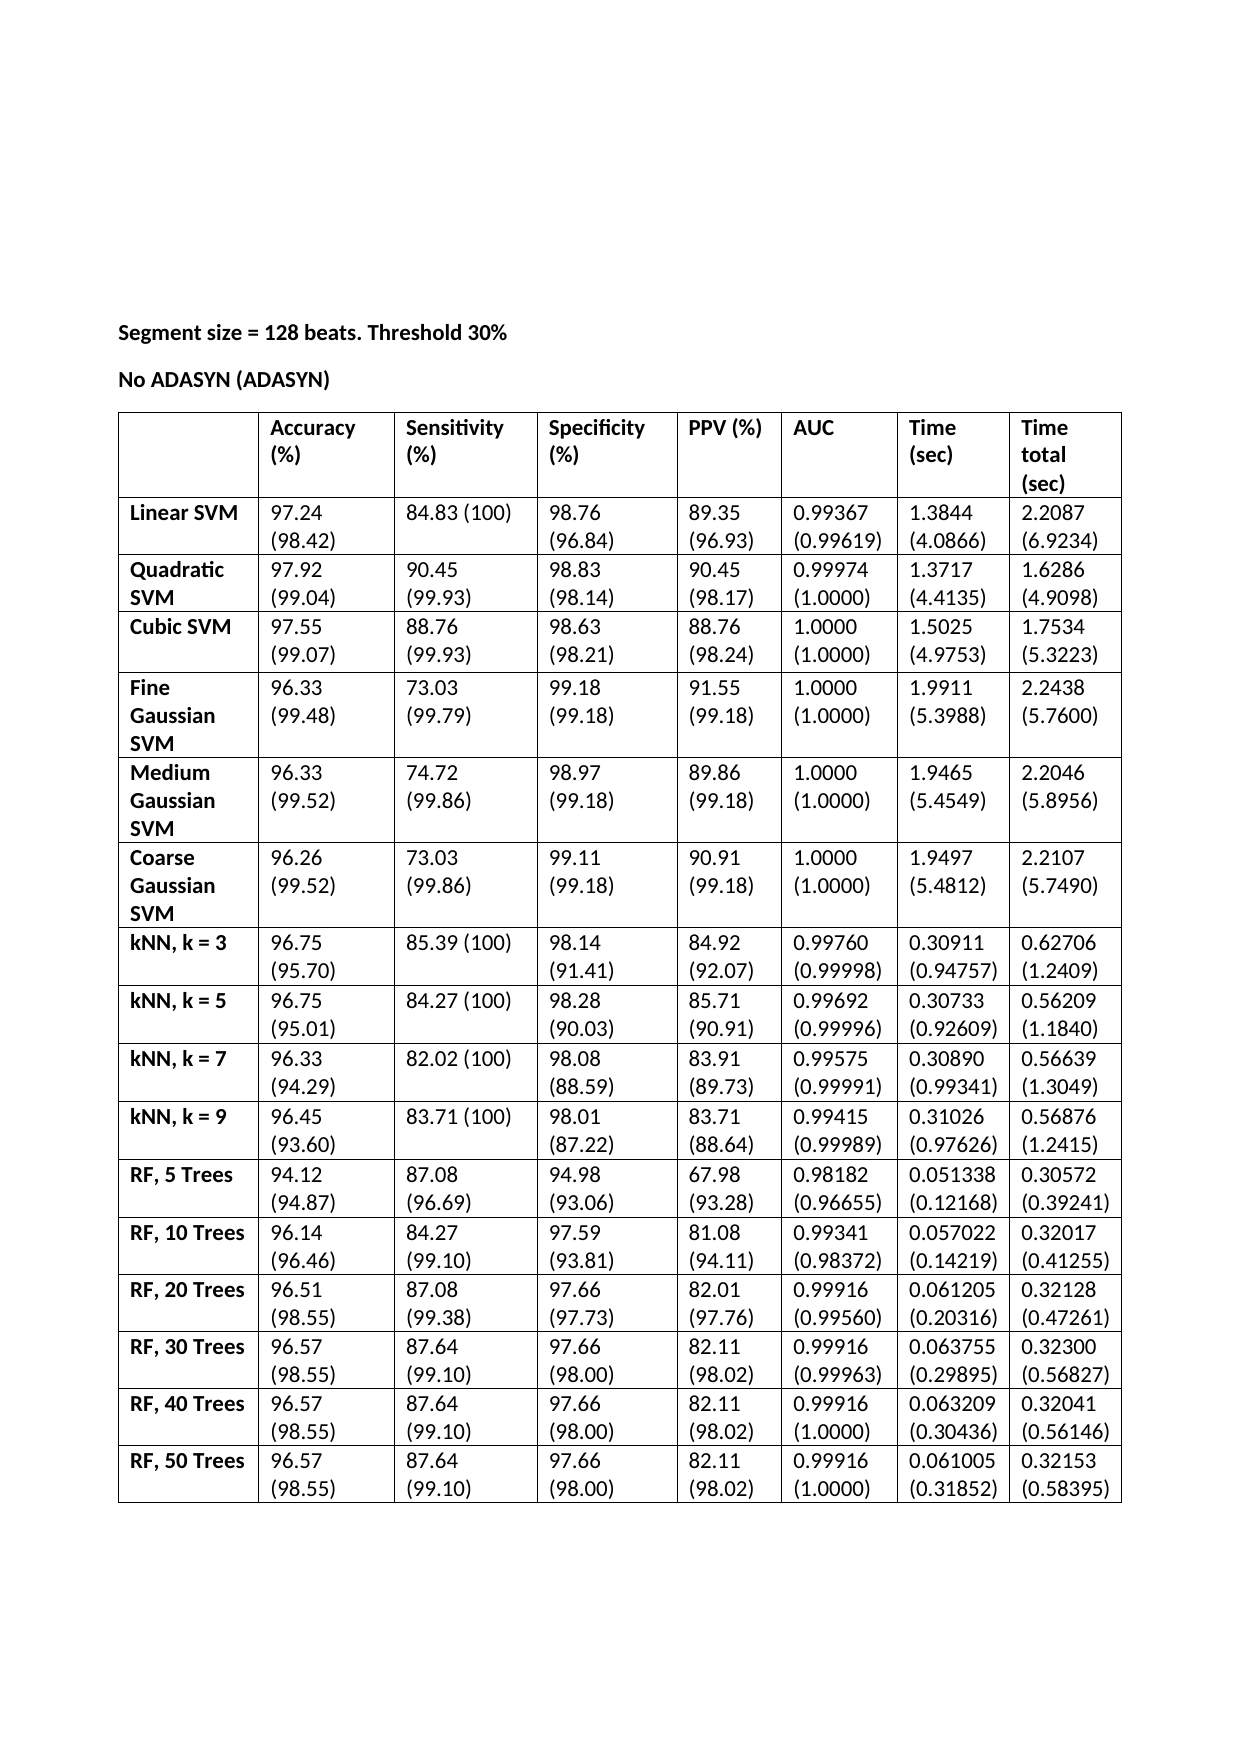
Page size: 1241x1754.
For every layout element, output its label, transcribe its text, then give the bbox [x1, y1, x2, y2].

table_cell 0.30890 (0.99341) [898, 1044, 1009, 1101]
table_cell 0.061005 (0.31852) [898, 1446, 1009, 1502]
table_cell 0.99415 (0.99989) [782, 1102, 897, 1159]
table_cell 1.5025 (4.9753) [898, 612, 1009, 672]
table_cell 96.51 (98.55) [259, 1275, 394, 1331]
table_cell Linear SVM [119, 498, 258, 554]
table_cell 87.08 (96.69) [395, 1160, 537, 1217]
table_cell 0.62706 (1.2409) [1010, 928, 1121, 985]
table_cell 99.11 (99.18) [538, 843, 677, 927]
table_cell kNN, k = 7 [119, 1044, 258, 1101]
table_cell 1.0000 (1.0000) [782, 673, 897, 757]
table_cell 82.01 (97.76) [678, 1275, 781, 1331]
table_cell 96.45 (93.60) [259, 1102, 394, 1159]
table_cell 87.64 (99.10) [395, 1332, 537, 1388]
table_cell 87.64 (99.10) [395, 1446, 537, 1502]
table_cell 0.063209 (0.30436) [898, 1389, 1009, 1445]
table_header Time (sec) [898, 413, 1009, 497]
table_cell 97.66 (98.00) [538, 1446, 677, 1502]
table_cell 82.11 (98.02) [678, 1332, 781, 1388]
table_cell 1.9911 (5.3988) [898, 673, 1009, 757]
table_cell 0.99367 (0.99619) [782, 498, 897, 554]
table_cell 84.27 (99.10) [395, 1218, 537, 1274]
table_cell 98.63 (98.21) [538, 612, 677, 672]
table_cell kNN, k = 5 [119, 986, 258, 1043]
table_cell 1.0000 (1.0000) [782, 612, 897, 672]
table_cell 0.061205 (0.20316) [898, 1275, 1009, 1331]
table_cell 1.7534 (5.3223) [1010, 612, 1121, 672]
table_cell 90.45 (99.93) [395, 555, 537, 611]
table_cell RF, 20 Trees [119, 1275, 258, 1331]
table_cell 98.08 (88.59) [538, 1044, 677, 1101]
table_cell 0.99575 (0.99991) [782, 1044, 897, 1101]
table_cell 96.57 (98.55) [259, 1332, 394, 1388]
table_cell 2.2438 (5.7600) [1010, 673, 1121, 757]
table_cell RF, 50 Trees [119, 1446, 258, 1502]
table_header Sensitivity (%) [395, 413, 537, 497]
table_cell 97.24 (98.42) [259, 498, 394, 554]
table_cell 73.03 (99.79) [395, 673, 537, 757]
table_cell 0.051338 (0.12168) [898, 1160, 1009, 1217]
table_header PPV (%) [678, 413, 781, 497]
table_cell 83.71 (88.64) [678, 1102, 781, 1159]
table_cell 1.9497 (5.4812) [898, 843, 1009, 927]
table_cell 91.55 (99.18) [678, 673, 781, 757]
table_cell 96.33 (99.52) [259, 758, 394, 842]
table_cell 97.92 (99.04) [259, 555, 394, 611]
table_cell 96.57 (98.55) [259, 1446, 394, 1502]
table_cell 97.59 (93.81) [538, 1218, 677, 1274]
table_cell 98.97 (99.18) [538, 758, 677, 842]
table_cell 0.99692 (0.99996) [782, 986, 897, 1043]
table_cell 99.18 (99.18) [538, 673, 677, 757]
table_cell 89.86 (99.18) [678, 758, 781, 842]
text No ADASYN (ADASYN) [118, 365, 1122, 393]
table_cell 0.56639 (1.3049) [1010, 1044, 1121, 1101]
table_cell 96.33 (99.48) [259, 673, 394, 757]
table_cell Coarse Gaussian SVM [119, 843, 258, 927]
table_cell 97.55 (99.07) [259, 612, 394, 672]
table_cell 0.56876 (1.2415) [1010, 1102, 1121, 1159]
table_cell 82.02 (100) [395, 1044, 537, 1101]
text Segment size = 128 beats. Threshold 30% [118, 318, 1122, 346]
table_cell 85.71 (90.91) [678, 986, 781, 1043]
table_cell 85.39 (100) [395, 928, 537, 985]
table_cell 96.33 (94.29) [259, 1044, 394, 1101]
table_header AUC [782, 413, 897, 497]
table_cell 89.35 (96.93) [678, 498, 781, 554]
table_cell 90.45 (98.17) [678, 555, 781, 611]
table_cell 0.99916 (1.0000) [782, 1389, 897, 1445]
table_cell 81.08 (94.11) [678, 1218, 781, 1274]
table_cell 98.76 (96.84) [538, 498, 677, 554]
table_cell 0.32153 (0.58395) [1010, 1446, 1121, 1502]
table_cell 96.75 (95.70) [259, 928, 394, 985]
table_cell 1.3717 (4.4135) [898, 555, 1009, 611]
table_cell 0.98182 (0.96655) [782, 1160, 897, 1217]
table_cell 1.9465 (5.4549) [898, 758, 1009, 842]
table_cell 0.30733 (0.92609) [898, 986, 1009, 1043]
table_cell 88.76 (98.24) [678, 612, 781, 672]
table_cell 96.14 (96.46) [259, 1218, 394, 1274]
table_cell 0.063755 (0.29895) [898, 1332, 1009, 1388]
table_cell 84.27 (100) [395, 986, 537, 1043]
table_cell kNN, k = 9 [119, 1102, 258, 1159]
table_cell 73.03 (99.86) [395, 843, 537, 927]
table_cell 97.66 (98.00) [538, 1332, 677, 1388]
table_cell 87.08 (99.38) [395, 1275, 537, 1331]
table_cell Quadratic SVM [119, 555, 258, 611]
table_cell 0.99760 (0.99998) [782, 928, 897, 985]
table_cell 96.26 (99.52) [259, 843, 394, 927]
table_cell 2.2087 (6.9234) [1010, 498, 1121, 554]
table_cell RF, 40 Trees [119, 1389, 258, 1445]
table_cell 94.12 (94.87) [259, 1160, 394, 1217]
table_cell 94.98 (93.06) [538, 1160, 677, 1217]
table_cell 0.32128 (0.47261) [1010, 1275, 1121, 1331]
table_cell 0.99916 (1.0000) [782, 1446, 897, 1502]
table_cell 98.28 (90.03) [538, 986, 677, 1043]
table_cell 0.30572 (0.39241) [1010, 1160, 1121, 1217]
table_cell 87.64 (99.10) [395, 1389, 537, 1445]
table_cell 0.30911 (0.94757) [898, 928, 1009, 985]
table_cell 0.56209 (1.1840) [1010, 986, 1121, 1043]
table_cell 0.99974 (1.0000) [782, 555, 897, 611]
table_cell kNN, k = 3 [119, 928, 258, 985]
table_header Time total (sec) [1010, 413, 1121, 497]
table_cell 1.6286 (4.9098) [1010, 555, 1121, 611]
table_cell 0.99916 (0.99963) [782, 1332, 897, 1388]
table_cell 0.32300 (0.56827) [1010, 1332, 1121, 1388]
table_cell 97.66 (98.00) [538, 1389, 677, 1445]
table_cell 74.72 (99.86) [395, 758, 537, 842]
table_cell 67.98 (93.28) [678, 1160, 781, 1217]
table_cell 0.32017 (0.41255) [1010, 1218, 1121, 1274]
table_cell 0.99341 (0.98372) [782, 1218, 897, 1274]
table_cell Cubic SVM [119, 612, 258, 672]
table_cell 83.91 (89.73) [678, 1044, 781, 1101]
table_cell 96.75 (95.01) [259, 986, 394, 1043]
table_cell 2.2107 (5.7490) [1010, 843, 1121, 927]
table_cell 82.11 (98.02) [678, 1389, 781, 1445]
table_cell 98.01 (87.22) [538, 1102, 677, 1159]
table_cell 1.0000 (1.0000) [782, 758, 897, 842]
table_cell 1.0000 (1.0000) [782, 843, 897, 927]
table_cell 98.83 (98.14) [538, 555, 677, 611]
table_cell 88.76 (99.93) [395, 612, 537, 672]
table_cell 84.83 (100) [395, 498, 537, 554]
table_cell RF, 5 Trees [119, 1160, 258, 1217]
table_header [119, 413, 258, 497]
table_cell 82.11 (98.02) [678, 1446, 781, 1502]
table_header Specificity (%) [538, 413, 677, 497]
table_cell 83.71 (100) [395, 1102, 537, 1159]
table_cell 0.99916 (0.99560) [782, 1275, 897, 1331]
table_cell 1.3844 (4.0866) [898, 498, 1009, 554]
table_cell Fine Gaussian SVM [119, 673, 258, 757]
table_cell RF, 30 Trees [119, 1332, 258, 1388]
table_cell Medium Gaussian SVM [119, 758, 258, 842]
table_cell 97.66 (97.73) [538, 1275, 677, 1331]
table_cell 0.057022 (0.14219) [898, 1218, 1009, 1274]
table_cell 84.92 (92.07) [678, 928, 781, 985]
table_cell 90.91 (99.18) [678, 843, 781, 927]
table_cell 0.32041 (0.56146) [1010, 1389, 1121, 1445]
table_cell 2.2046 (5.8956) [1010, 758, 1121, 842]
table_cell 96.57 (98.55) [259, 1389, 394, 1445]
table_cell 98.14 (91.41) [538, 928, 677, 985]
table_header Accuracy (%) [259, 413, 394, 497]
table_cell 0.31026 (0.97626) [898, 1102, 1009, 1159]
table_cell RF, 10 Trees [119, 1218, 258, 1274]
